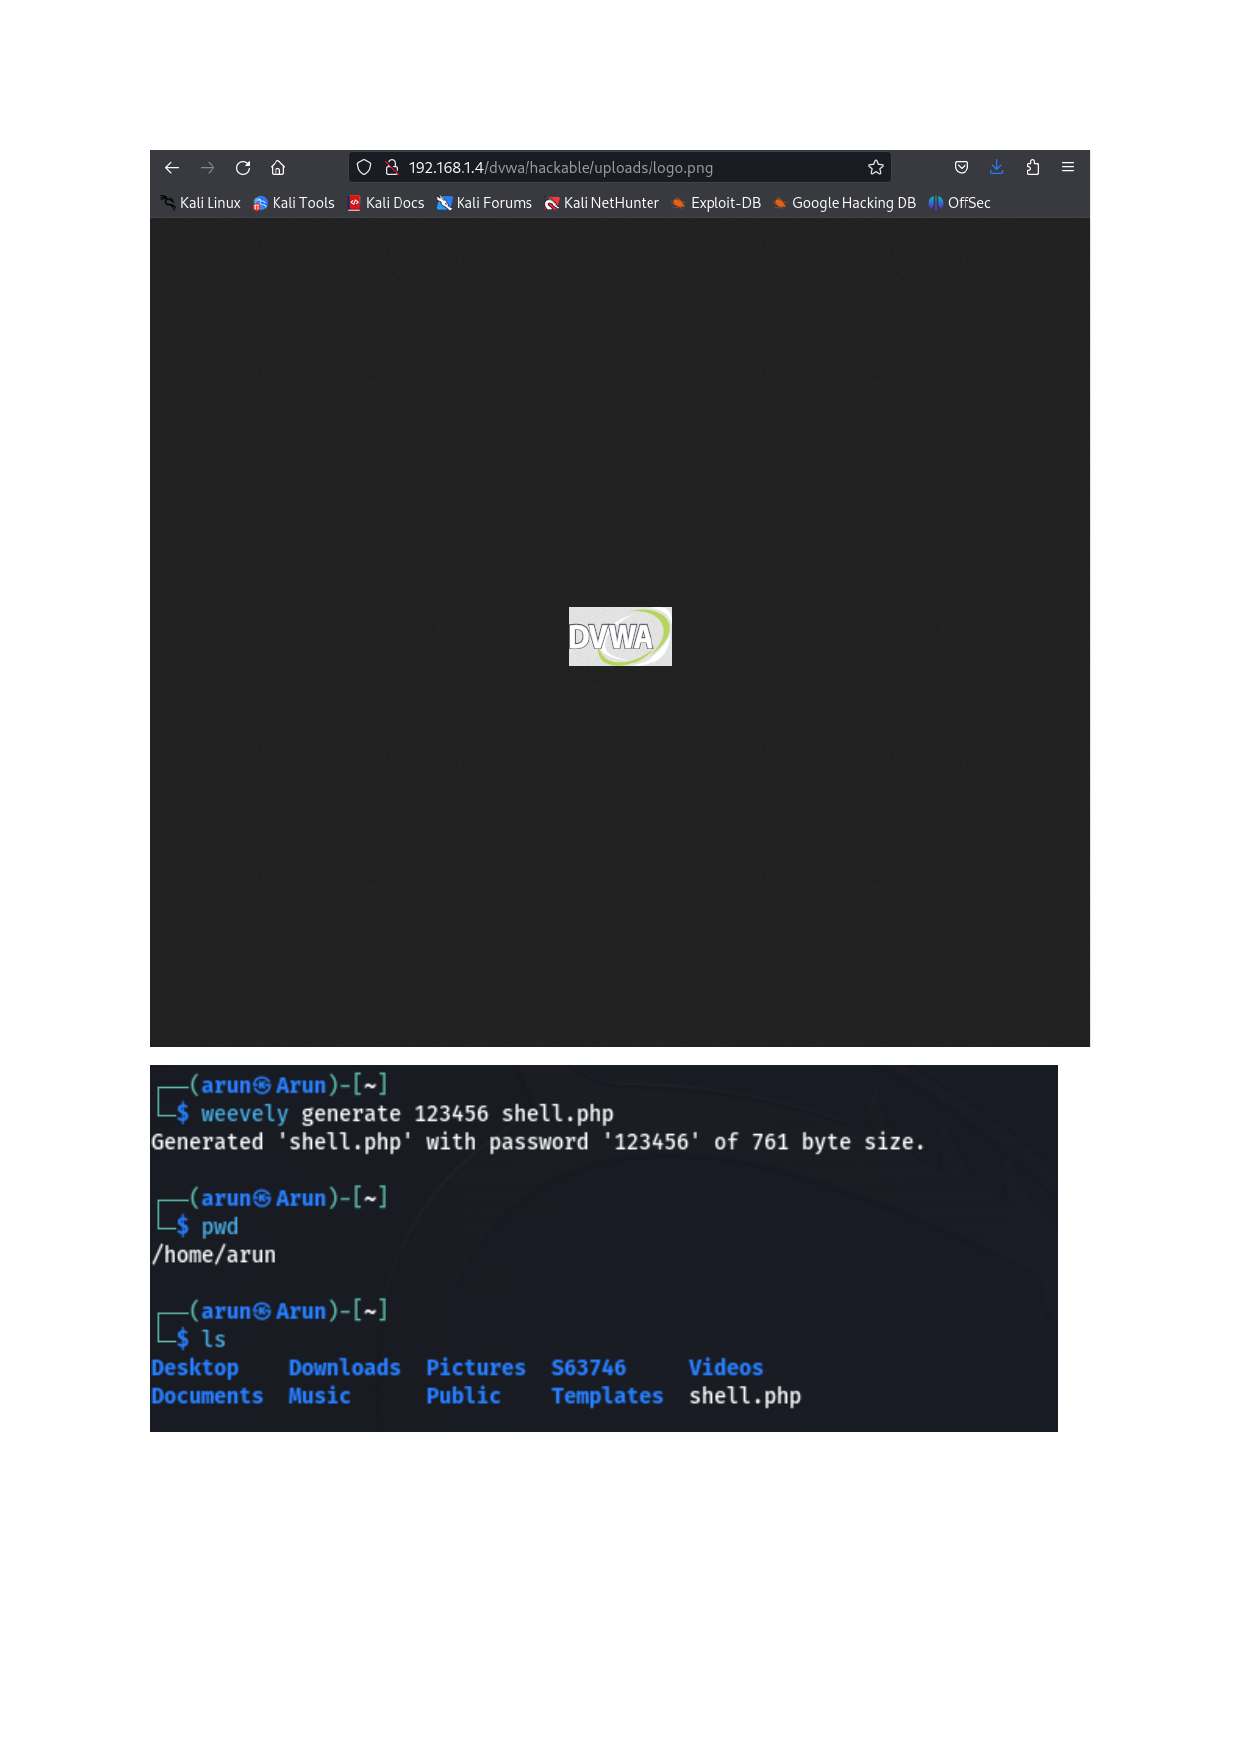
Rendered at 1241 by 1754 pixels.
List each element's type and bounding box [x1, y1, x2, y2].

picture [150, 1065, 1058, 1432]
picture [150, 150, 1091, 1047]
